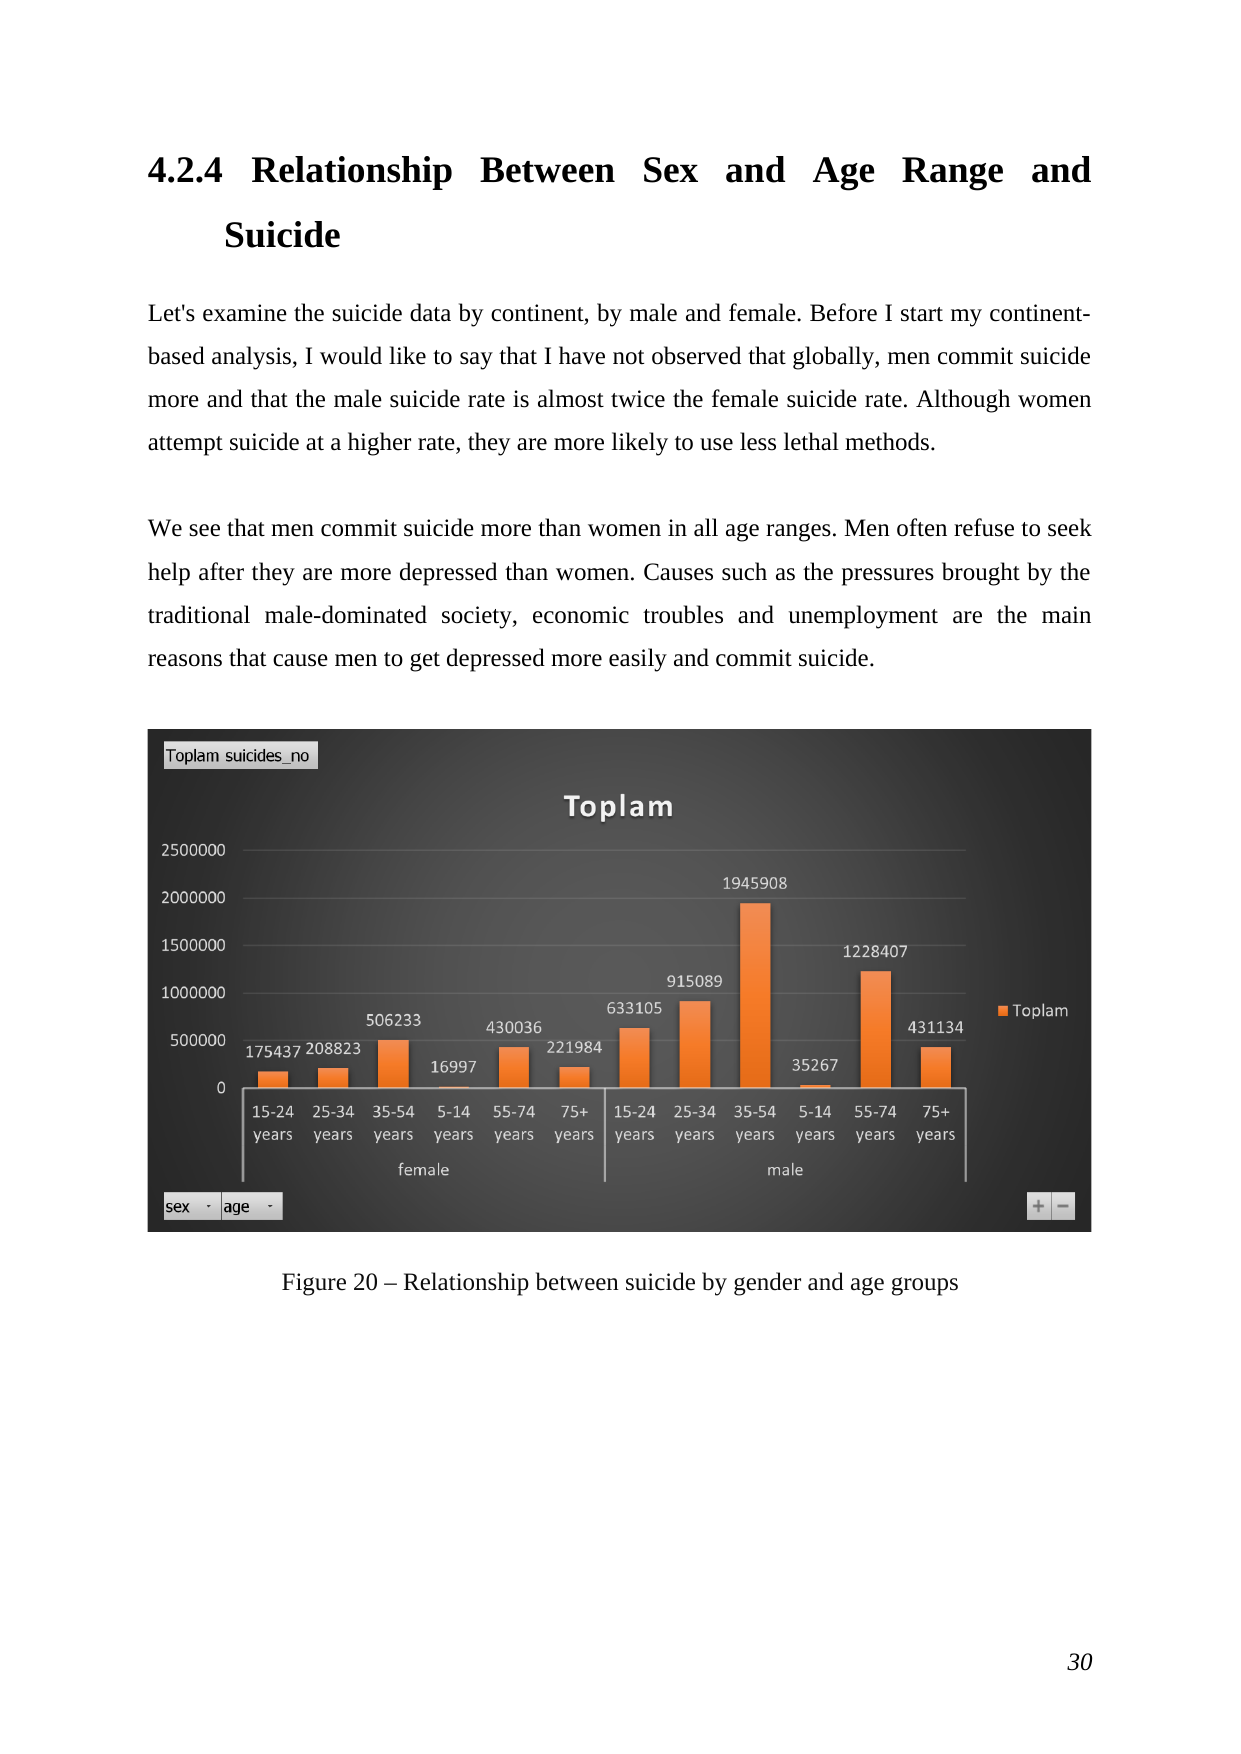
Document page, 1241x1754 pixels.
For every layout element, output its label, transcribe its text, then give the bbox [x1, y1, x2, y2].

picture [147, 729, 1092, 1232]
subtitle Relationship Between Sex and Age Range and Suicide [148, 148, 1092, 256]
text Figure 20 – Relationship between suicide by gender and age groups [148, 1267, 1092, 1296]
